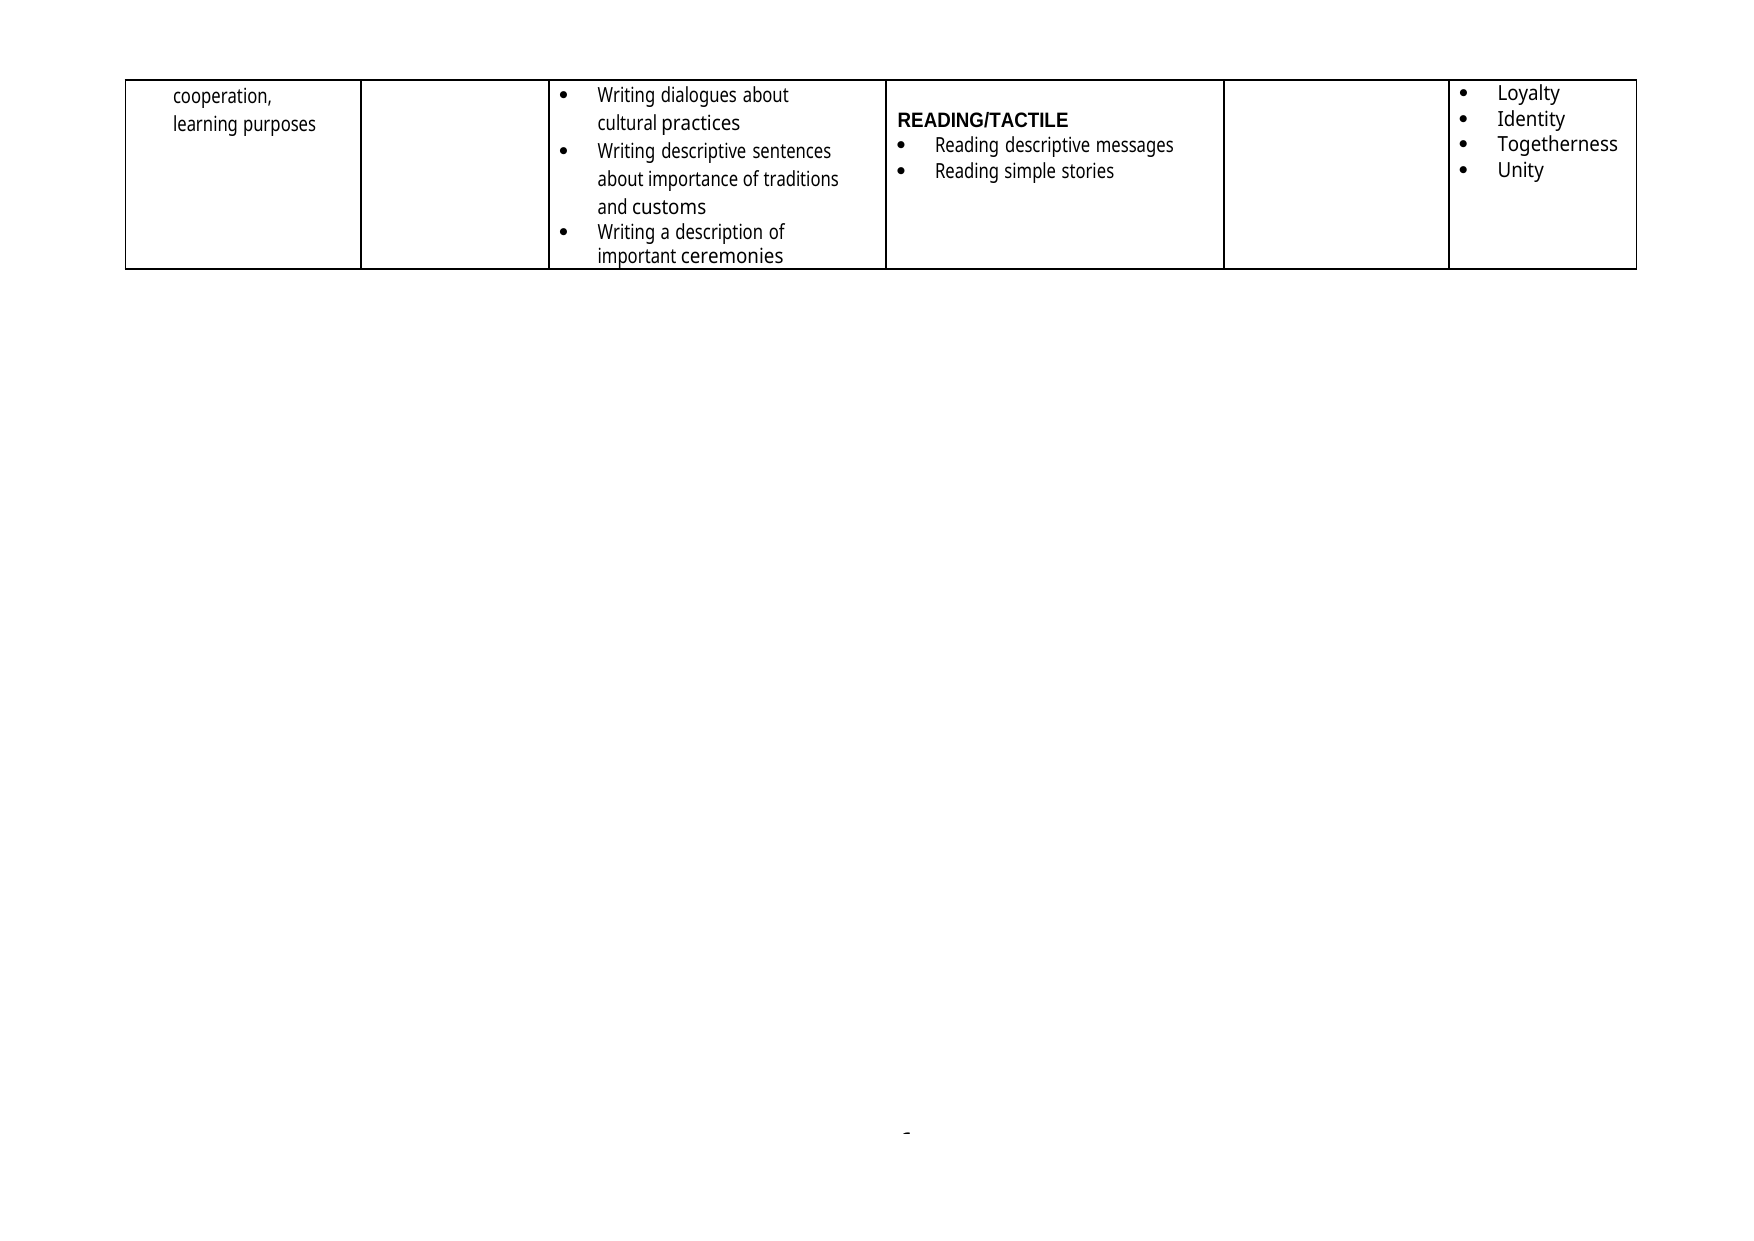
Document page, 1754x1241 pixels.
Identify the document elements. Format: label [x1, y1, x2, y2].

table_cell [126, 81, 360, 268]
table_cell [887, 81, 1223, 268]
table_cell [362, 81, 548, 268]
table_cell [550, 81, 885, 268]
table_cell [1225, 81, 1448, 268]
table_cell [1450, 81, 1636, 268]
